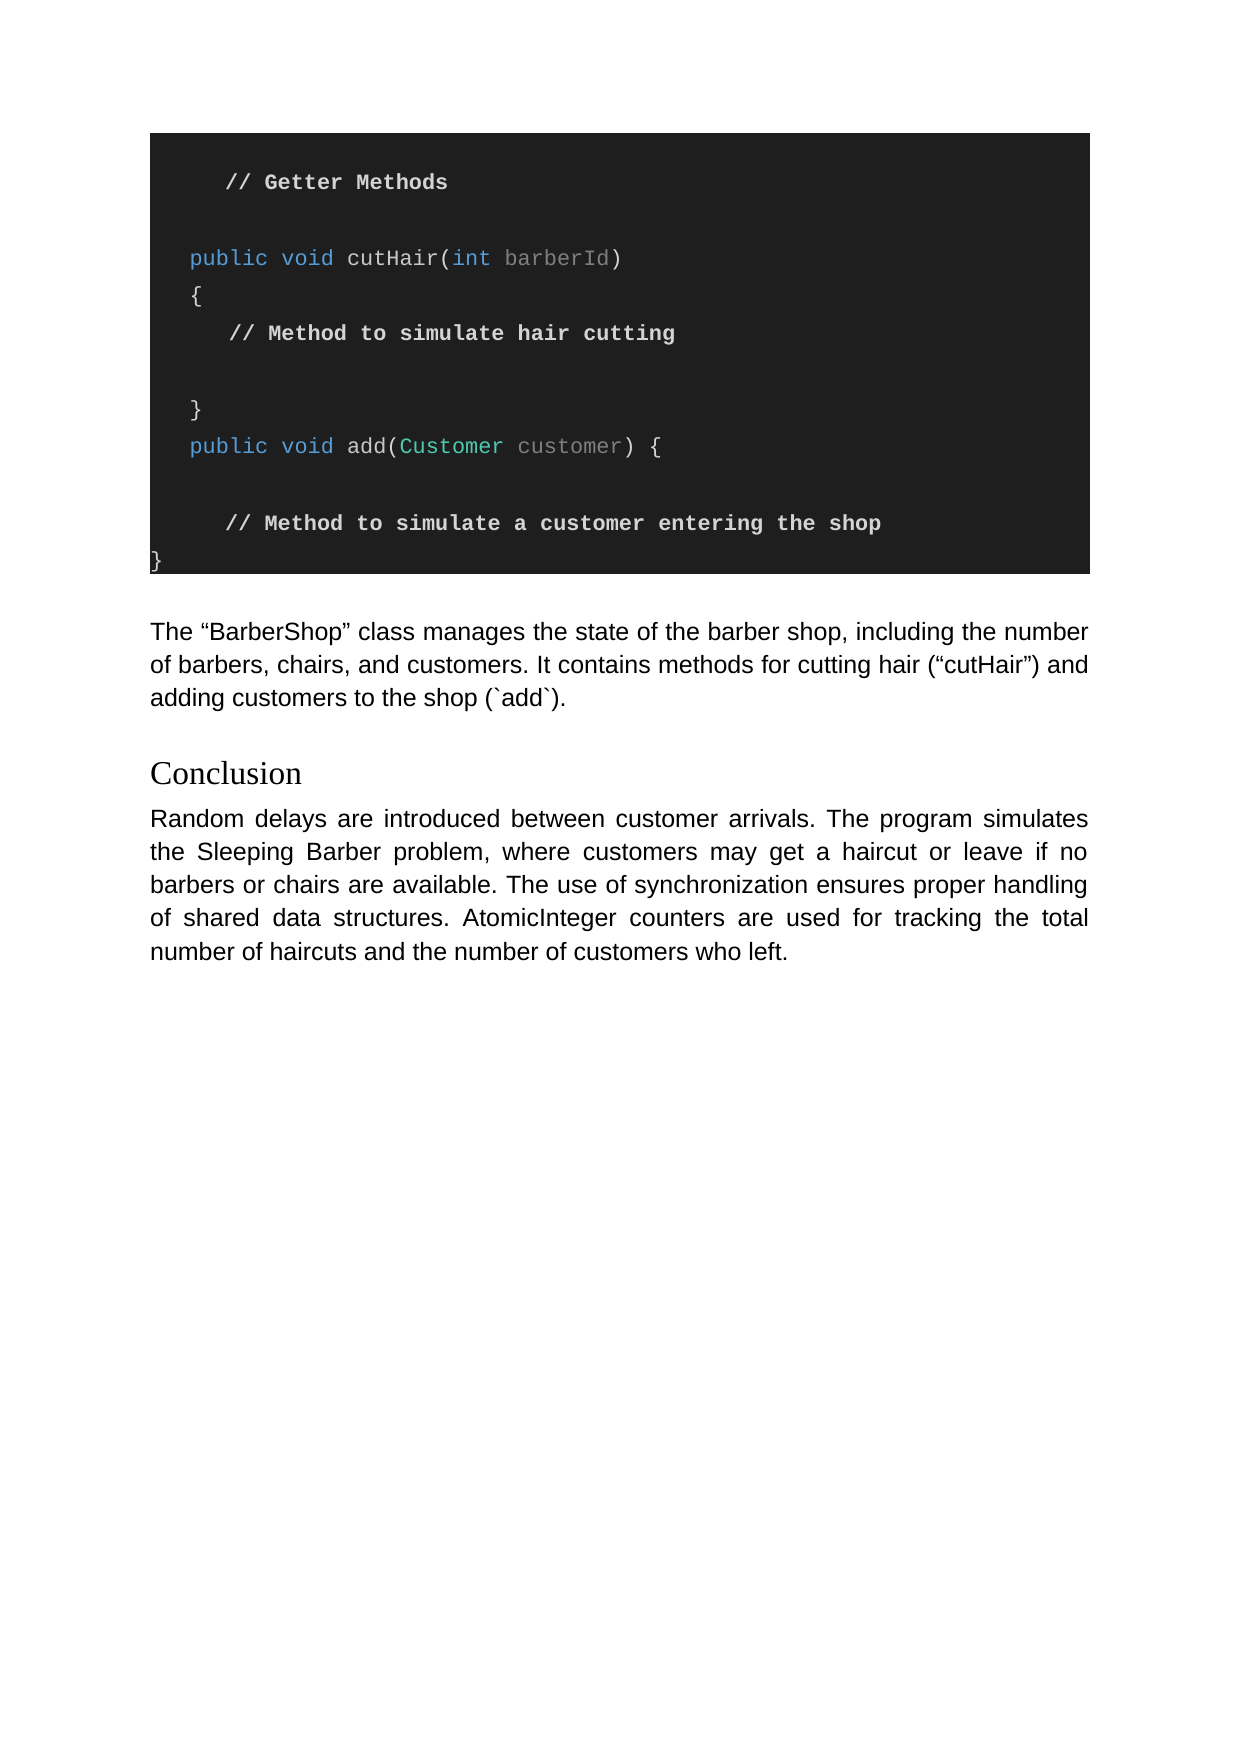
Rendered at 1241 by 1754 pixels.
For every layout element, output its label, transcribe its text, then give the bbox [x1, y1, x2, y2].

text } [150, 549, 1090, 574]
text The “BarberShop” class manages the state of the barber shop, including the number of barbers, chairs, and customers. It contains methods for cutting hair (“cutHair”) and adding customers to the shop (`add`). [150, 617, 1090, 712]
text Random delays are introduced between customer arrivals. The program simulates the Sleeping Barber problem, where customers may get a haircut or leave if no barbers or chairs are available. The use of synchronization ensures proper handling of shared data structures. AtomicInteger counters are used for tracking the total number of haircuts and the number of customers who left. [150, 804, 1090, 965]
text { [150, 285, 1090, 309]
text // Method to simulate hair cutting [150, 322, 1090, 347]
text // Getter Methods [150, 172, 1090, 196]
text public void cutHair(int barberId) [150, 247, 1090, 272]
text // Method to simulate a customer entering the shop [150, 512, 1090, 537]
text public void add(Customer customer) { [150, 436, 1090, 461]
text } [150, 398, 1090, 423]
subtitle Conclusion [150, 753, 1090, 792]
